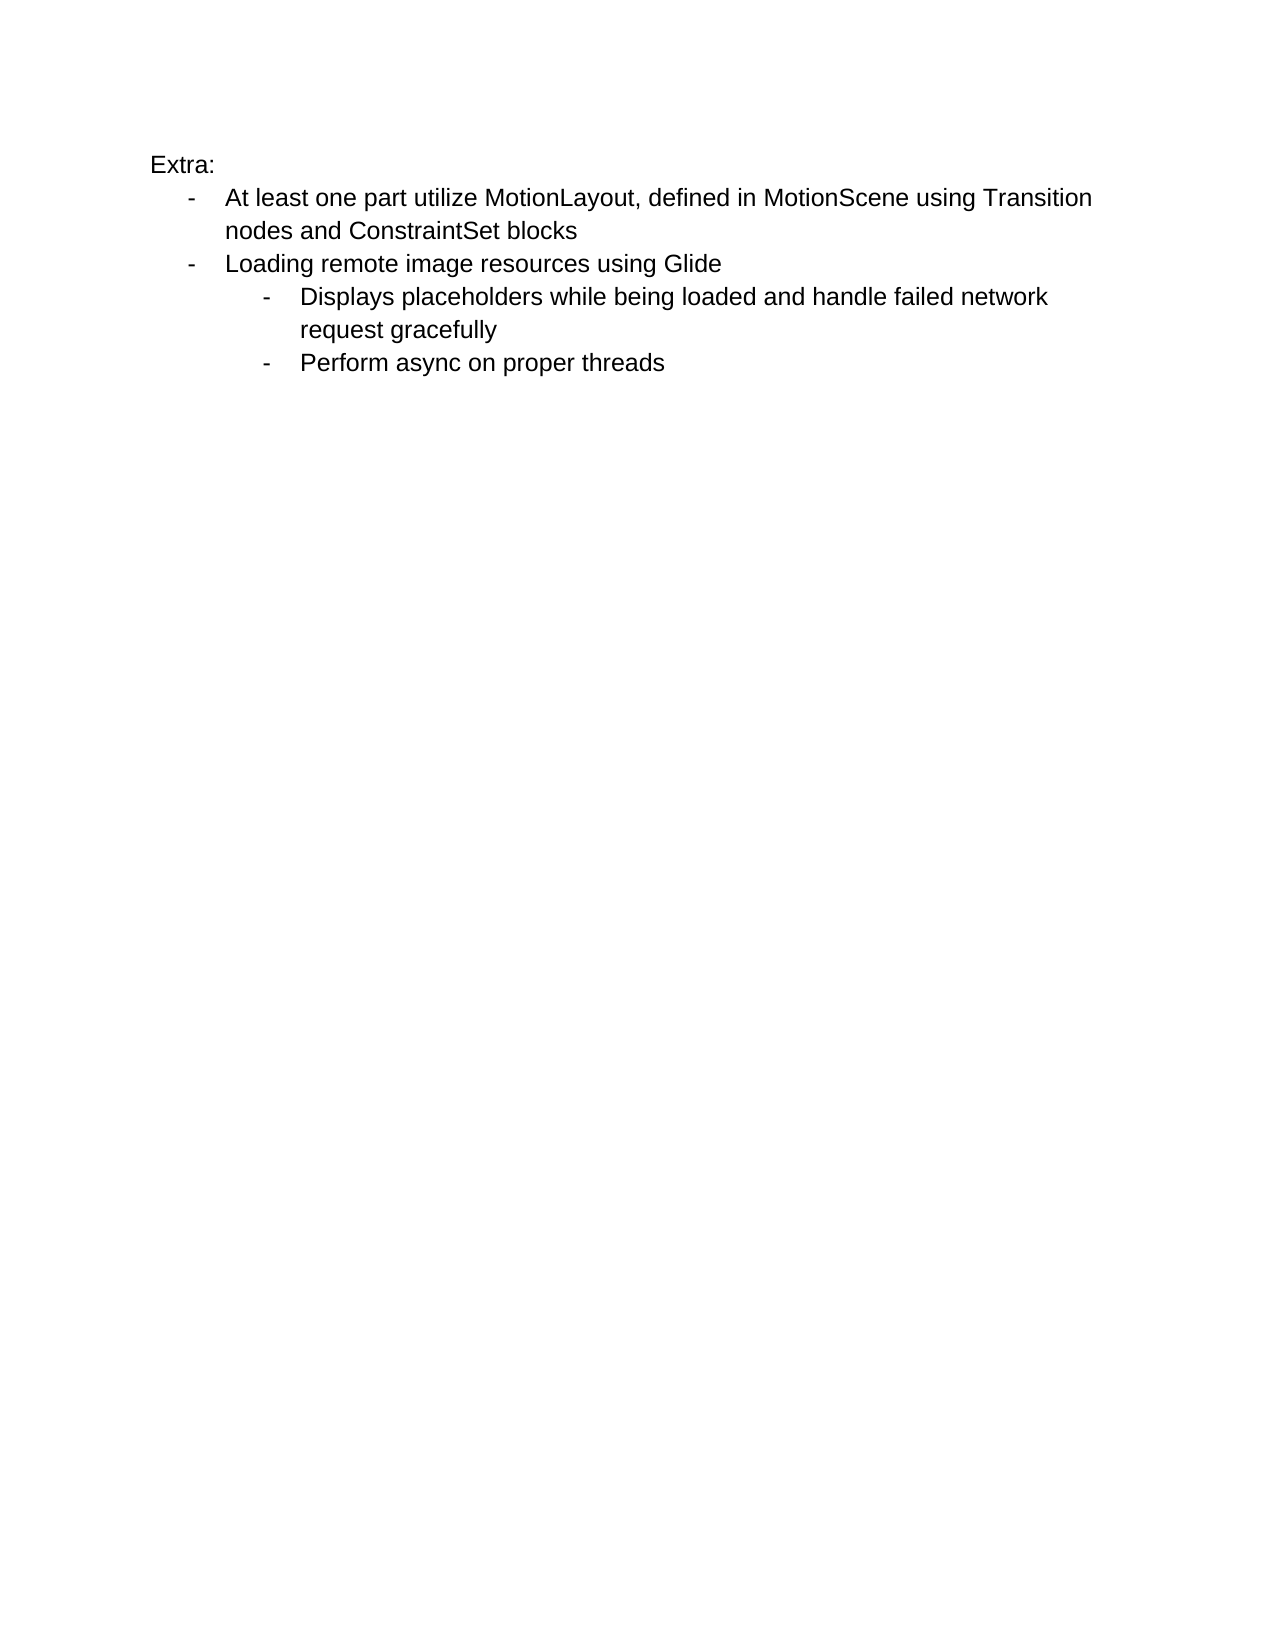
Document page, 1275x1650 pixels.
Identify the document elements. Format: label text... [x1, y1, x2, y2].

list At least one part utilize MotionLayout, defined in MotionScene using Transition nodes and ConstraintSet blocks [187, 183, 1125, 245]
list Perform async on proper threads [262, 348, 1125, 377]
list Loading remote image resources using Glide [187, 249, 1125, 278]
list Displays placeholders while being loaded and handle failed network request gracefully [262, 282, 1125, 344]
text Extra: [150, 150, 1125, 179]
